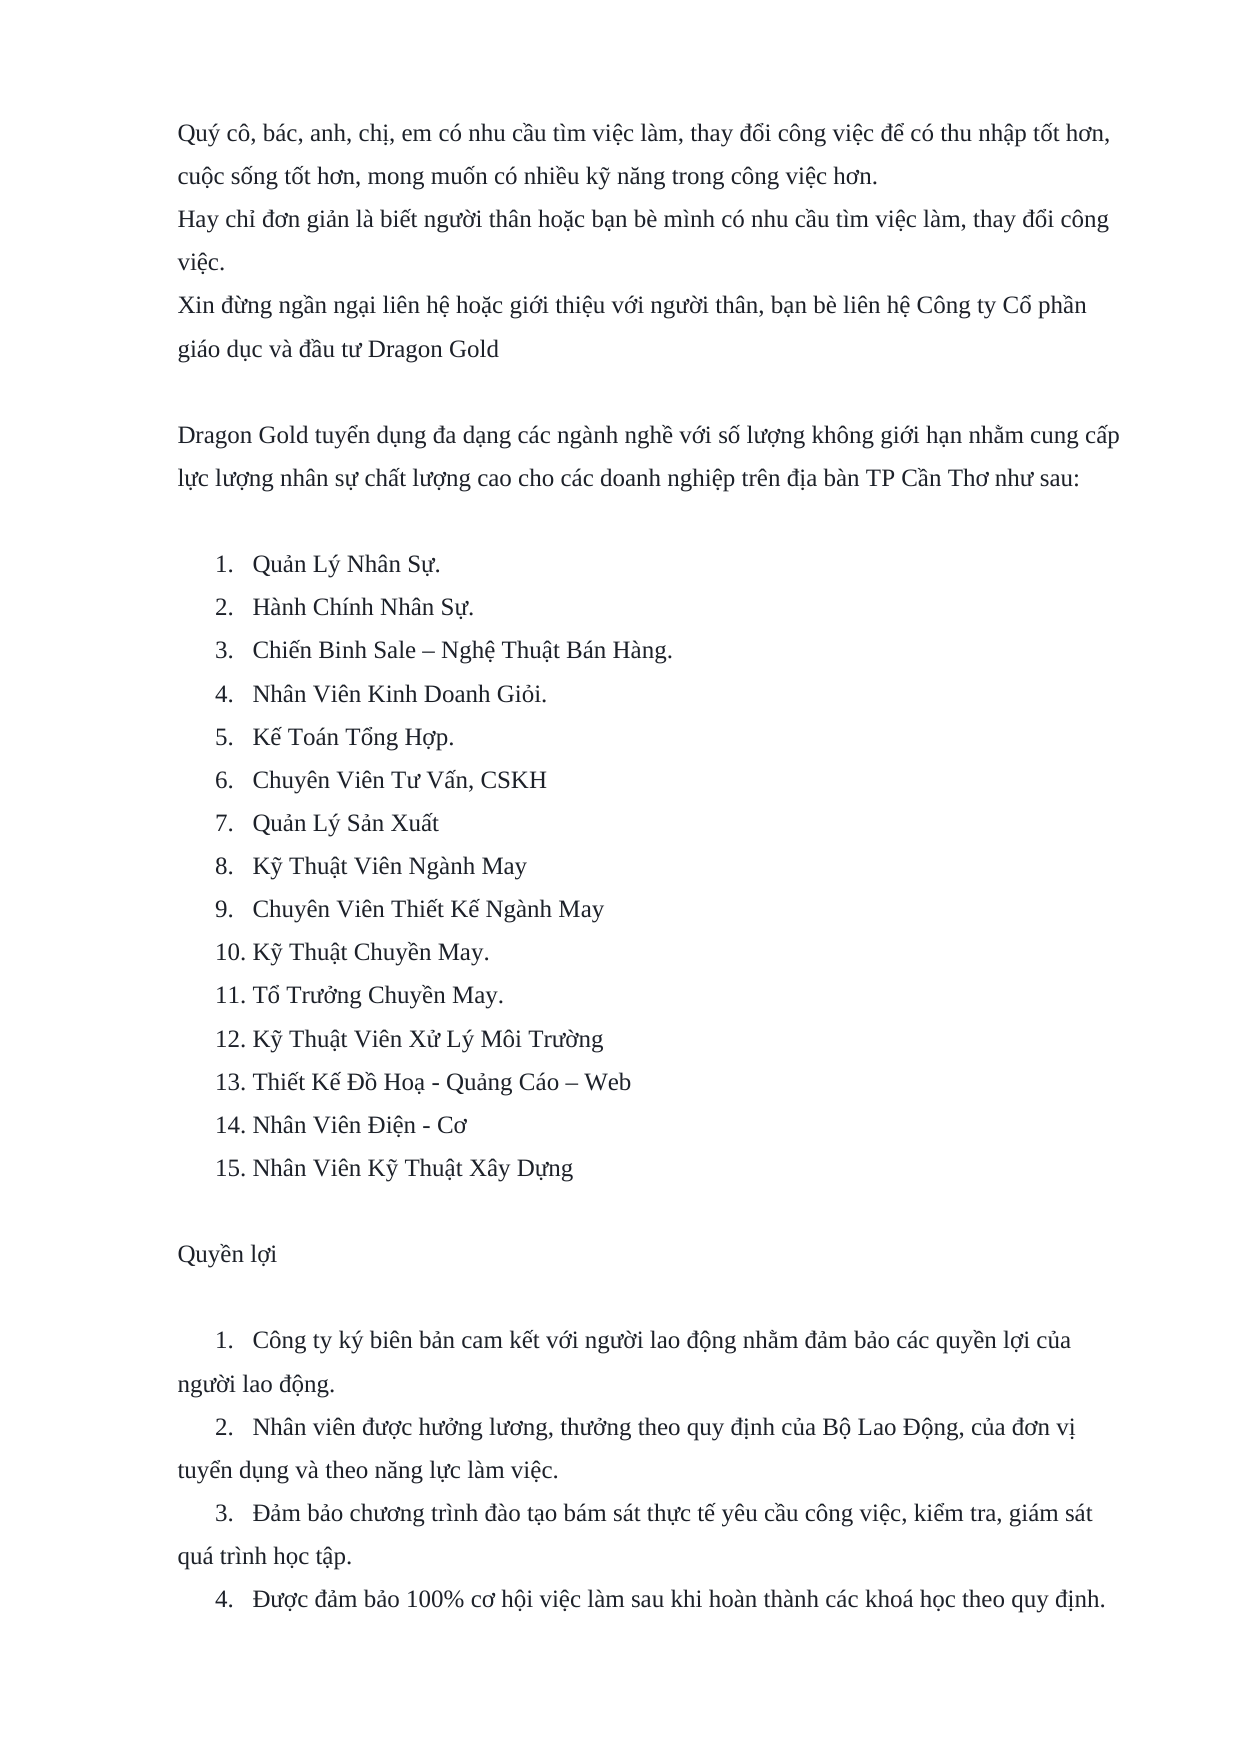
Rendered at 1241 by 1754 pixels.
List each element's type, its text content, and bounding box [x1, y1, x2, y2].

list Kỹ Thuật Viên Xử Lý Môi Trường [215, 1024, 1122, 1052]
list Chuyên Viên Thiết Kế Ngành May [215, 894, 1122, 923]
list Chiến Binh Sale – Nghệ Thuật Bán Hàng. [215, 636, 1122, 664]
text Quý cô, bác, anh, chị, em có nhu cầu tìm việc làm, thay đổi công việc để có thu nhập tốt hơn, cuộc sống tốt hơn, mong muốn có nhiều kỹ năng trong công việc hơn. [177, 118, 1122, 190]
list Quản Lý Sản Xuất [215, 808, 1122, 837]
text Xin đừng ngần ngại liên hệ hoặc giới thiệu với người thân, bạn bè liên hệ Công ty Cổ phần giáo dục và đầu tư Dragon Gold [177, 291, 1122, 362]
list Tổ Trưởng Chuyền May. [215, 981, 1122, 1009]
list Kỹ Thuật Chuyền May. [215, 937, 1122, 966]
list Thiết Kế Đồ Hoạ - Quảng Cáo – Web [215, 1067, 1122, 1096]
list Kế Toán Tổng Hợp. [215, 722, 1122, 751]
list Nhân Viên Điện - Cơ [215, 1110, 1122, 1139]
text Hay chỉ đơn giản là biết người thân hoặc bạn bè mình có nhu cầu tìm việc làm, thay đổi công việc. [177, 204, 1122, 276]
list Được đảm bảo 100% cơ hội việc làm sau khi hoàn thành các khoá học theo quy định. [177, 1584, 1122, 1613]
list Nhân Viên Kinh Doanh Giỏi. [215, 679, 1122, 707]
list Hành Chính Nhân Sự. [215, 592, 1122, 621]
text Quyền lợi [177, 1239, 1122, 1268]
text Dragon Gold tuyển dụng đa dạng các ngành nghề với số lượng không giới hạn nhằm cung cấp lực lượng nhân sự chất lượng cao cho các doanh nghiệp trên địa bàn TP Cần Thơ như sau: [177, 420, 1122, 492]
list Quản Lý Nhân Sự. [215, 549, 1122, 578]
list Công ty ký biên bản cam kết với người lao động nhằm đảm bảo các quyền lợi của người lao động. [177, 1326, 1122, 1397]
list Nhân Viên Kỹ Thuật Xây Dựng [215, 1153, 1122, 1182]
list Chuyên Viên Tư Vấn, CSKH [215, 765, 1122, 794]
list Đảm bảo chương trình đào tạo bám sát thực tế yêu cầu công việc, kiểm tra, giám sát quá trình học tập. [177, 1498, 1122, 1570]
list Nhân viên được hưởng lương, thưởng theo quy định của Bộ Lao Động, của đơn vị tuyển dụng và theo năng lực làm việc. [177, 1412, 1122, 1484]
list Kỹ Thuật Viên Ngành May [215, 851, 1122, 880]
